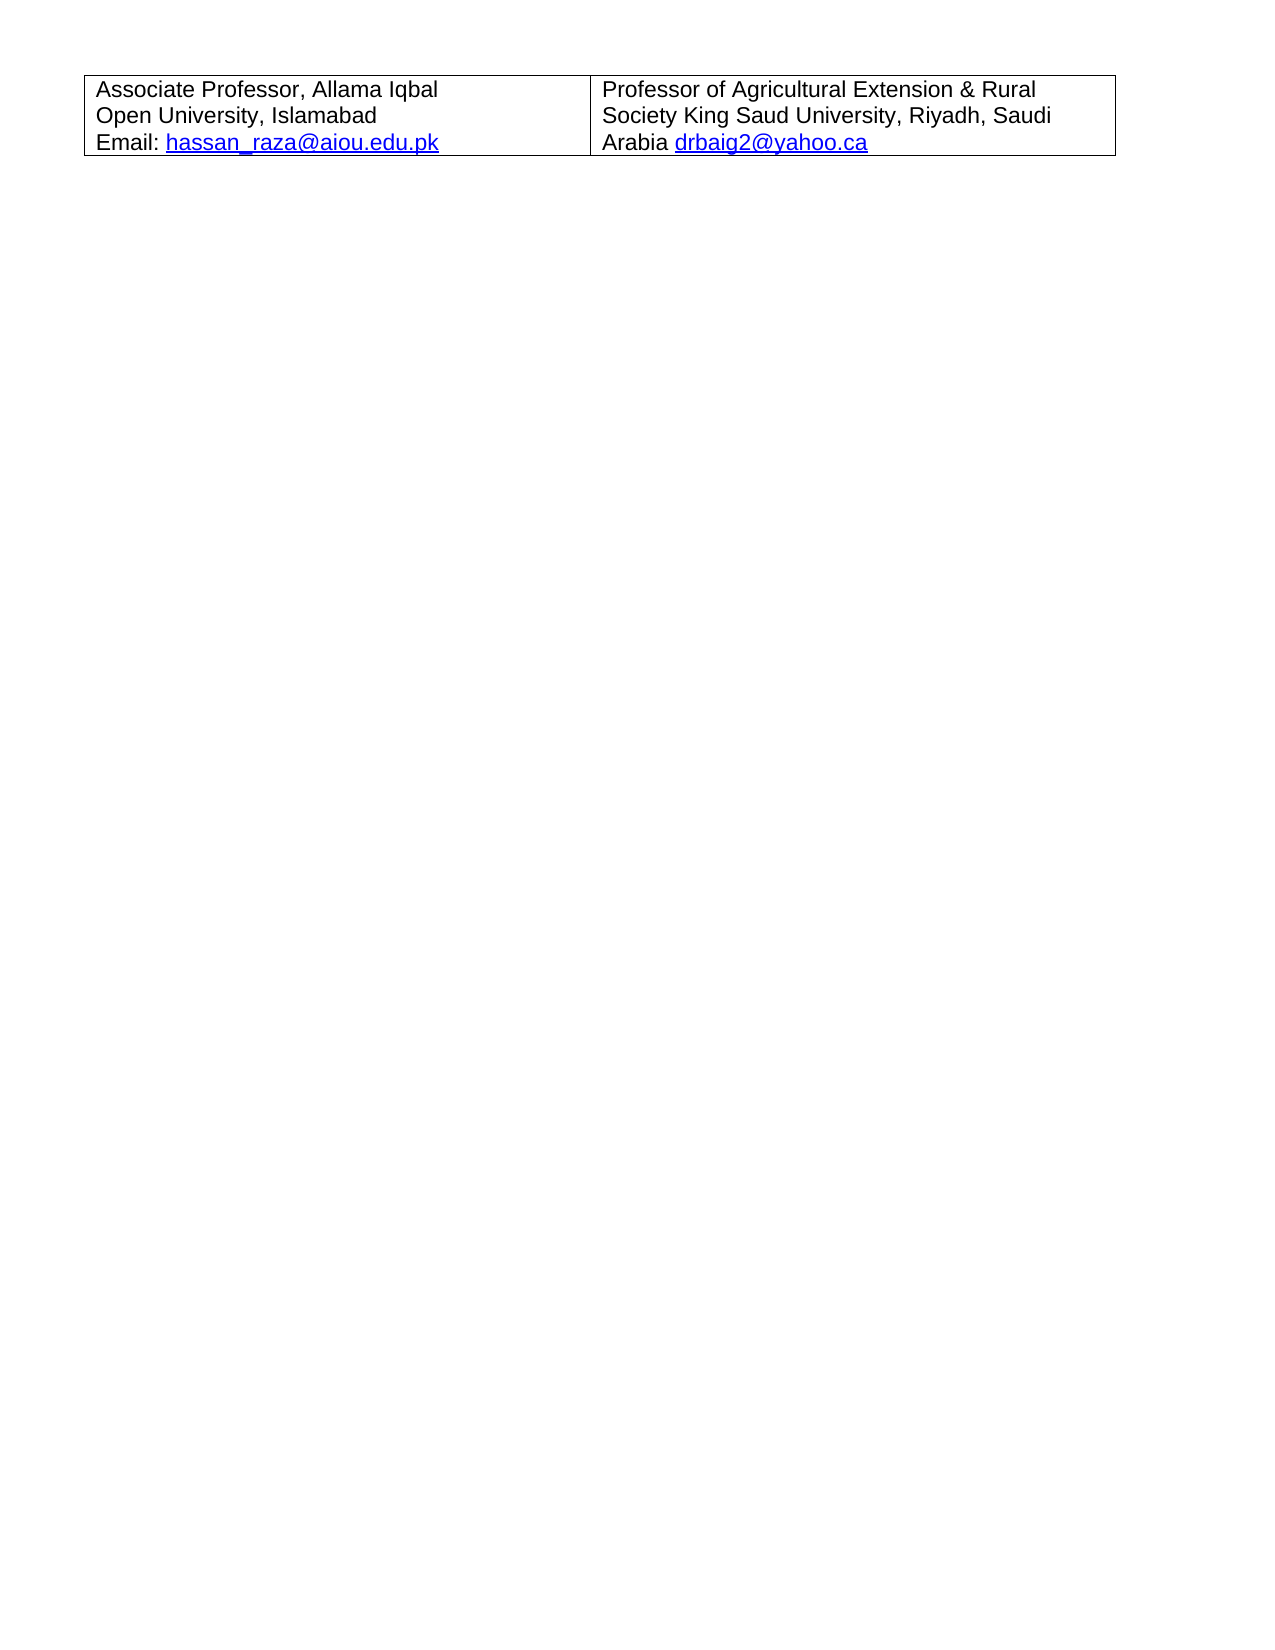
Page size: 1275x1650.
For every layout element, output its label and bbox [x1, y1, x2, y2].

table_cell [85, 76, 590, 155]
table_cell [591, 76, 1115, 155]
